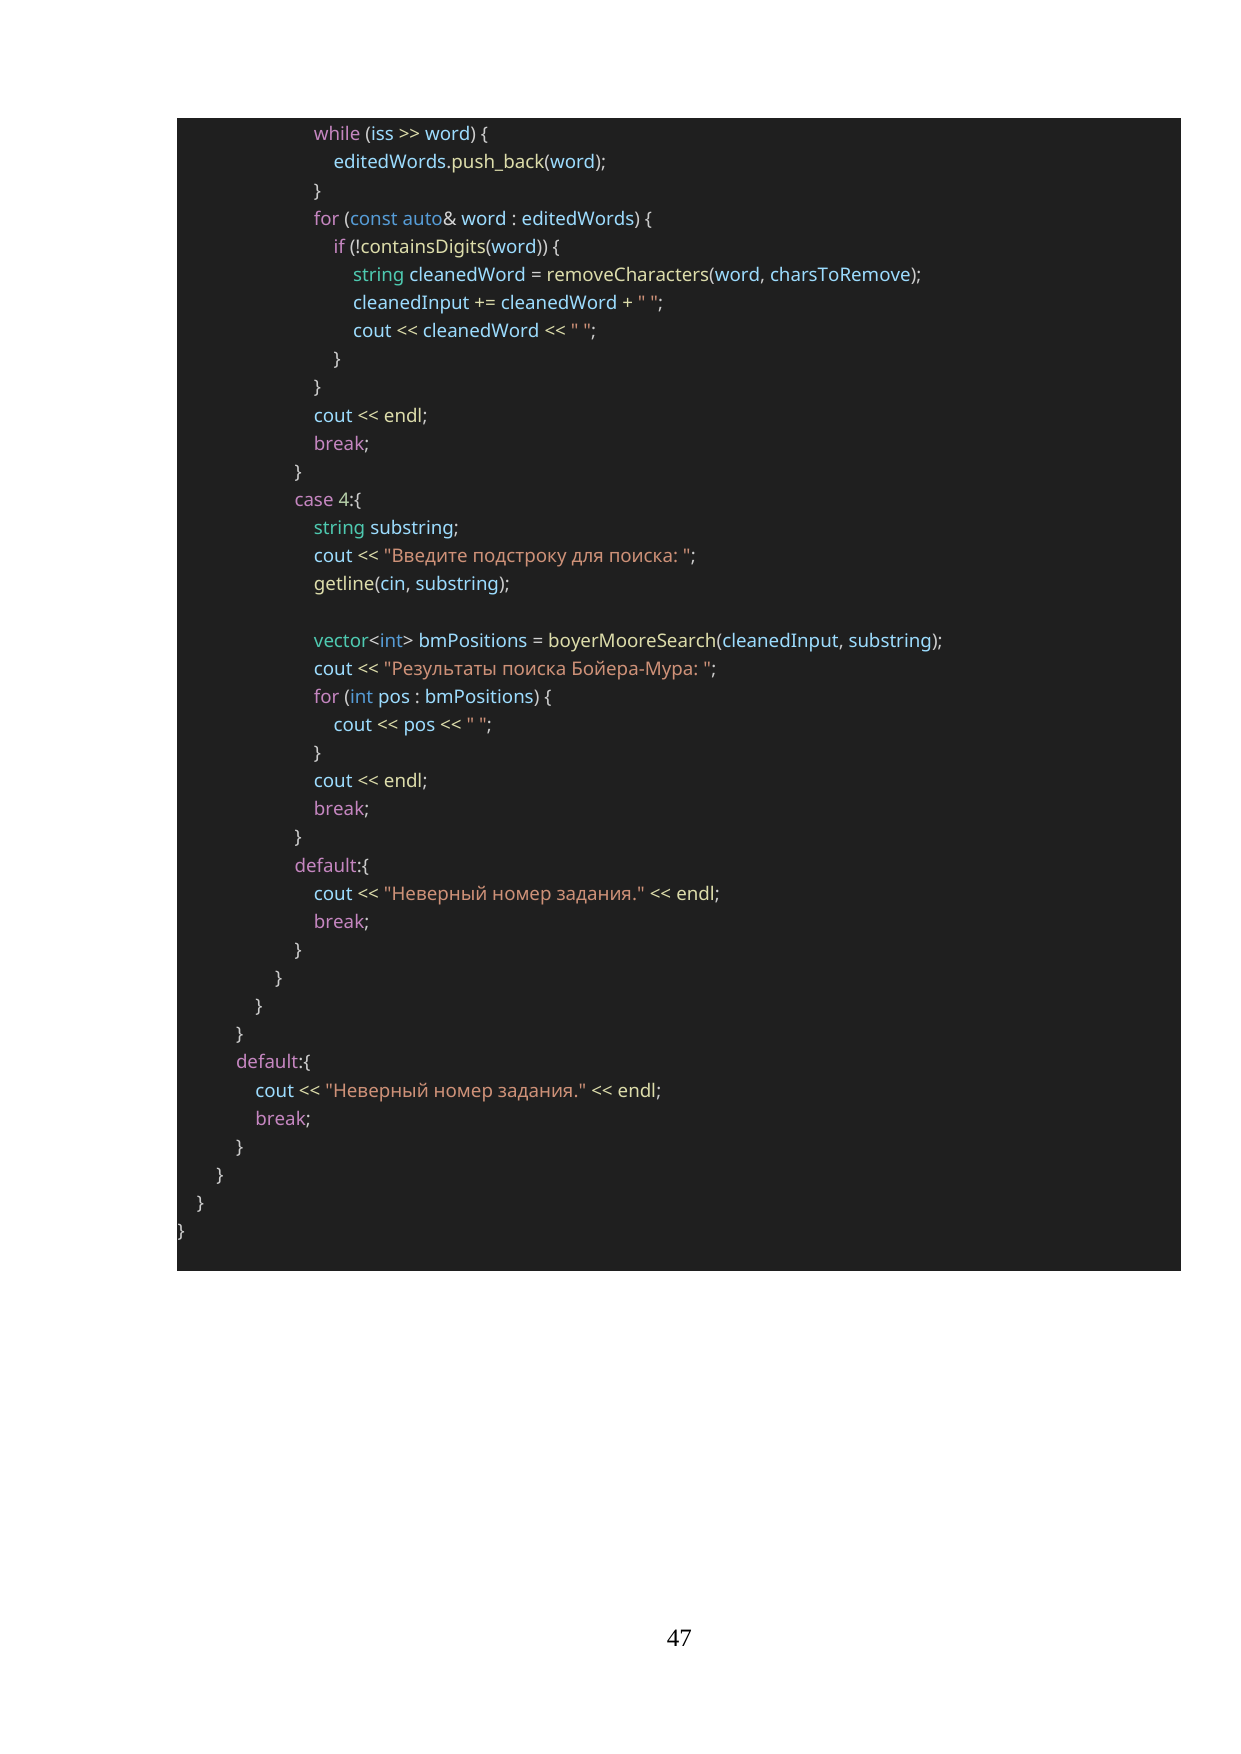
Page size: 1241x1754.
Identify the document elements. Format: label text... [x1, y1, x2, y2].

text cleanedInput += cleanedWord + " "; [177, 287, 1181, 315]
text editedWords.push_back(word); [177, 146, 1181, 174]
text break; [177, 793, 1181, 821]
text break; [177, 427, 1181, 456]
text string cleanedWord = removeCharacters(word, charsToRemove); [177, 259, 1181, 287]
text cout << "Введите подстроку для поиска: "; [177, 540, 1181, 568]
text } [177, 174, 1181, 202]
text } [177, 343, 1181, 371]
text cout << "Результаты поиска Бойера-Мура: "; [177, 652, 1181, 681]
text } [177, 934, 1181, 962]
text } [177, 737, 1181, 765]
text string substring; [177, 512, 1181, 540]
text } [177, 1187, 1181, 1215]
text cout << "Неверный номер задания." << endl; [177, 877, 1181, 906]
text cout << "Неверный номер задания." << endl; [177, 1074, 1181, 1102]
text vector<int> bmPositions = boyerMooreSearch(cleanedInput, substring); [177, 624, 1181, 652]
text cout << pos << " "; [177, 709, 1181, 737]
text getline(cin, substring); [177, 568, 1181, 596]
text } [177, 1018, 1181, 1046]
text break; [177, 1102, 1181, 1131]
text } [177, 990, 1181, 1018]
text case 4:{ [177, 484, 1181, 512]
text cout << endl; [177, 399, 1181, 427]
text } [177, 1131, 1181, 1159]
text } [177, 962, 1181, 990]
text } [177, 1159, 1181, 1187]
text } [177, 1215, 1181, 1243]
text cout << endl; [177, 765, 1181, 793]
text default:{ [177, 849, 1181, 877]
text break; [177, 906, 1181, 934]
text for (int pos : bmPositions) { [177, 681, 1181, 709]
text } [177, 456, 1181, 484]
text while (iss >> word) { [177, 118, 1181, 146]
text cout << cleanedWord << " "; [177, 315, 1181, 343]
text default:{ [177, 1046, 1181, 1074]
text } [177, 821, 1181, 849]
text for (const auto& word : editedWords) { [177, 202, 1181, 231]
text if (!containsDigits(word)) { [177, 231, 1181, 259]
text } [177, 371, 1181, 399]
